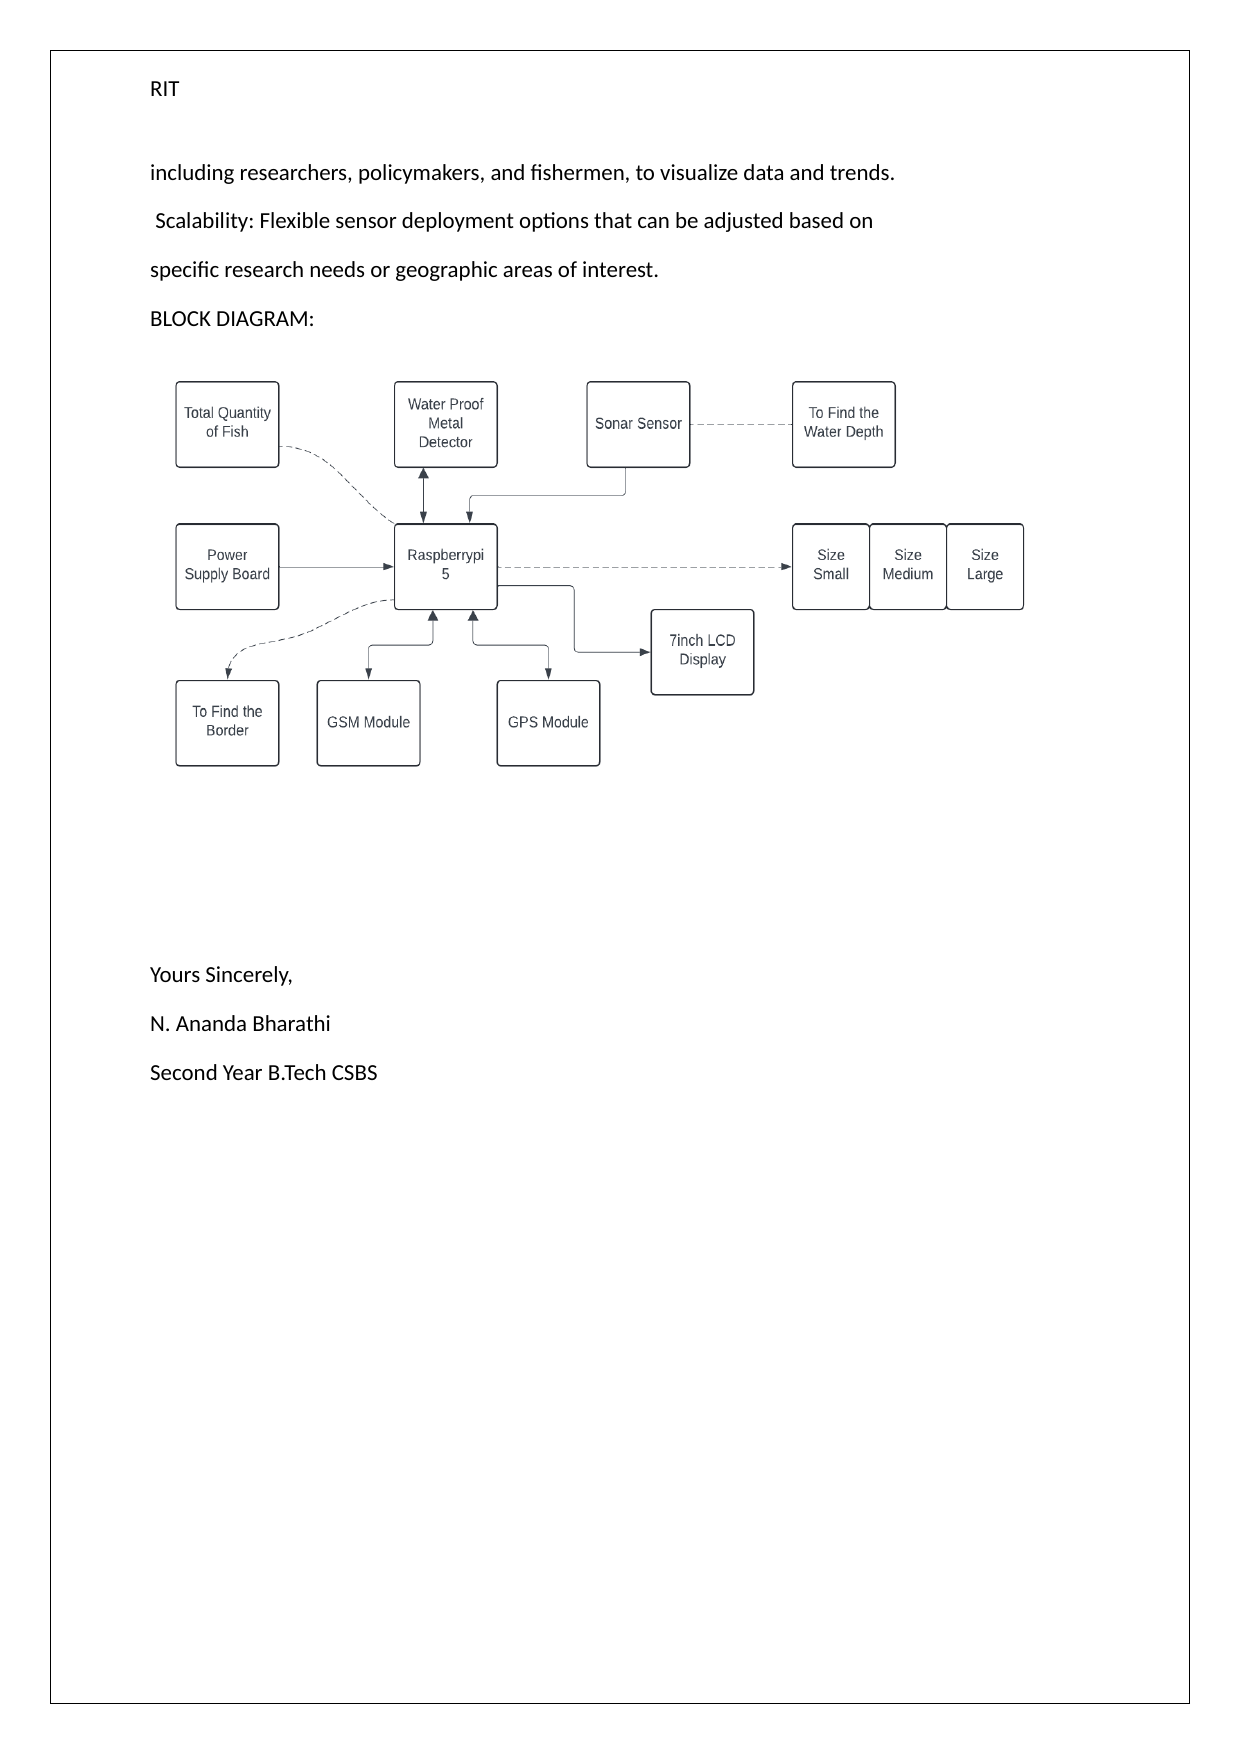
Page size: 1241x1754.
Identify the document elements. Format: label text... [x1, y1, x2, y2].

text Second Year B.Tech CSBS [150, 1058, 1090, 1086]
picture [150, 353, 1049, 794]
text Scalability: Flexible sensor deployment options that can be adjusted based on [150, 207, 1090, 235]
text specific research needs or geographic areas of interest. [150, 256, 1090, 283]
text including researchers, policymakers, and fishermen, to visualize data and trends. [150, 158, 1090, 186]
text Yours Sincerely, [150, 961, 1090, 989]
text N. Ananda Bharathi [150, 1009, 1090, 1037]
text BLOCK DIAGRAM: [150, 304, 1090, 332]
